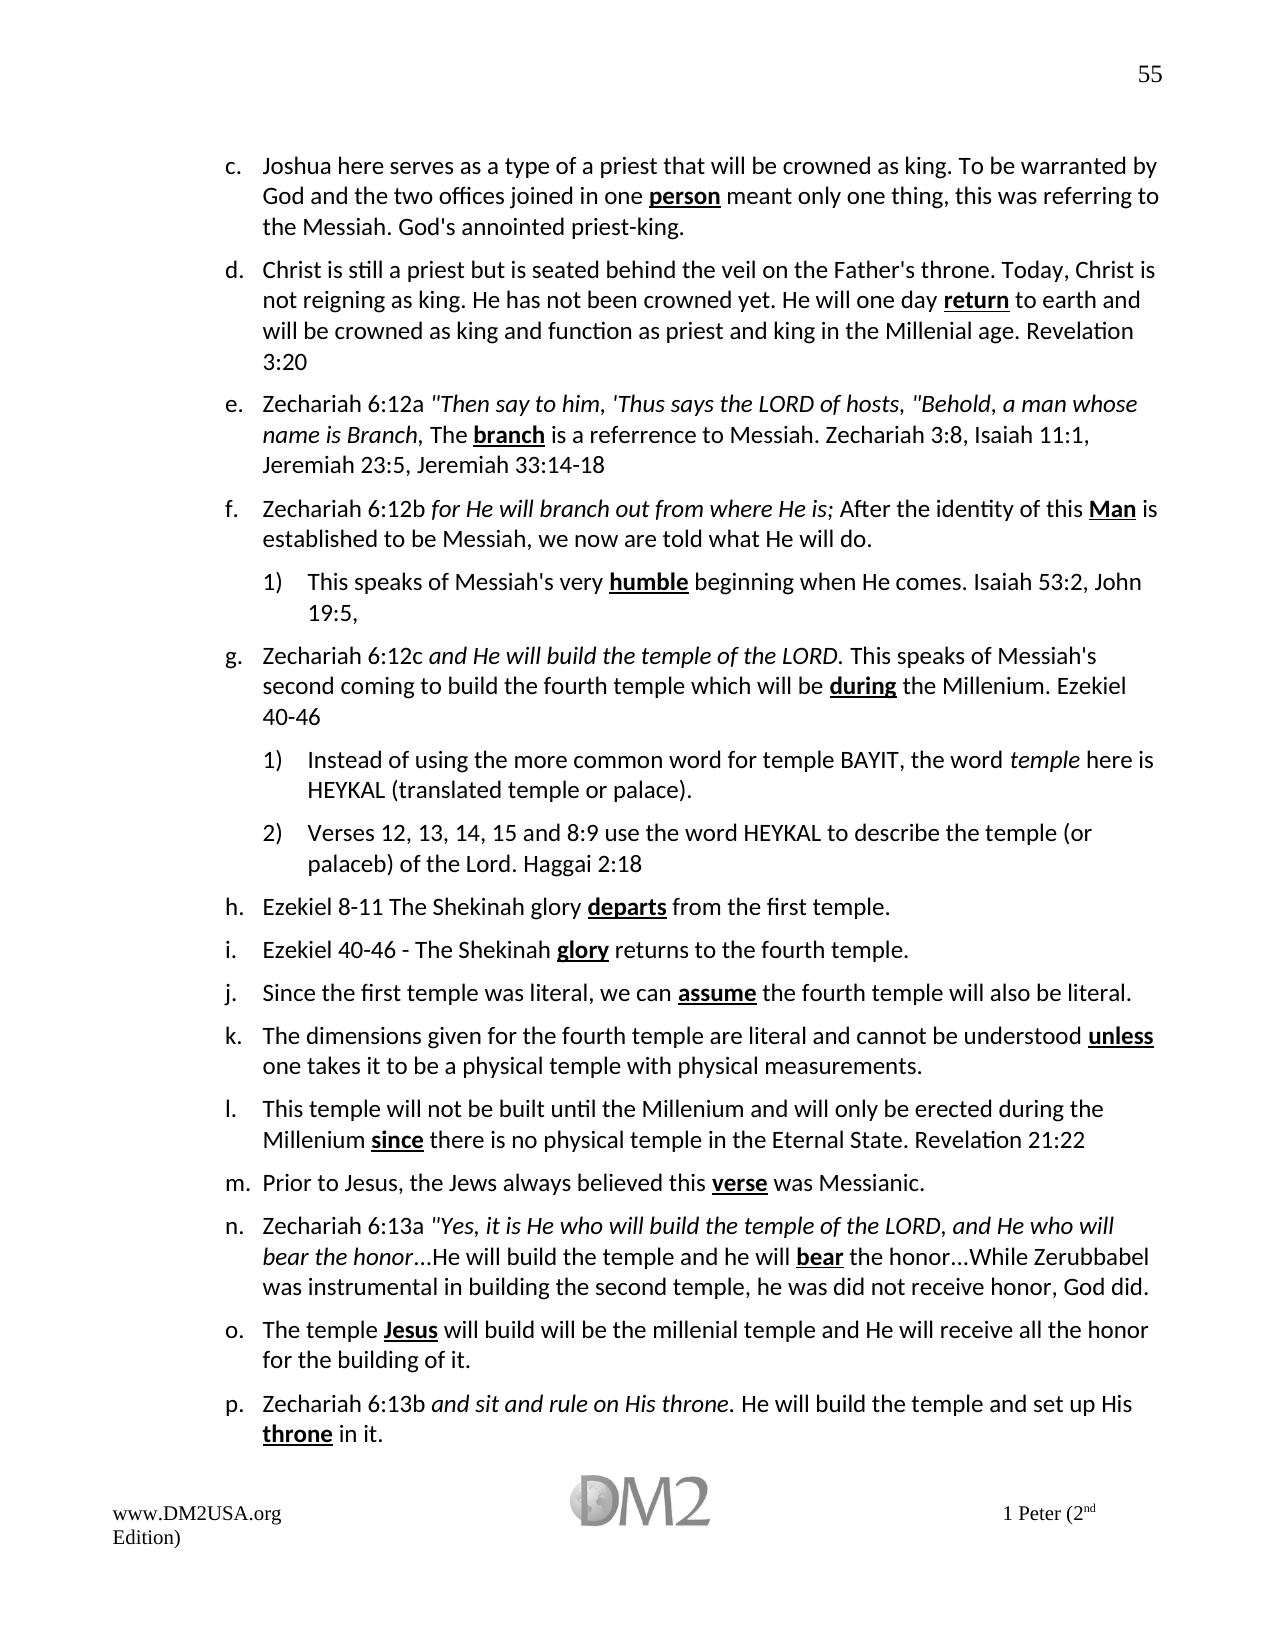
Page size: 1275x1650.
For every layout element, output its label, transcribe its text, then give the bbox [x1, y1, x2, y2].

subtitle The dimensions given for the fourth temple are literal and cannot be understood unless one takes it to be a physical temple with physical measurements. [225, 1020, 1162, 1081]
subtitle Since the first temple was literal, we can assume the fourth temple will also be literal. [225, 977, 1162, 1007]
subtitle Zechariah 6:12b for He will branch out from where He is; After the identity of this Man is established to be Messiah, we now are told what He will do. [225, 493, 1162, 554]
subtitle Zechariah 6:13b and sit and rule on His throne. He will build the temple and set up His throne in it. [225, 1388, 1162, 1449]
subtitle Zechariah 6:12c and He will build the temple of the LORD. This speaks of Messiah's second coming to build the fourth temple which will be during the Millenium. Ezekiel 40-46 [225, 640, 1162, 731]
subtitle Christ is still a priest but is seated behind the veil on the Father's throne. Today, Christ is not reigning as king. He has not been crowned yet. He will one day return to earth and will be crowned as king and function as priest and king in the Millenial age. Revelation 3:20 [225, 254, 1162, 376]
subtitle Prior to Jesus, the Jews always believed this verse was Messianic. [225, 1167, 1162, 1198]
subtitle Verses 12, 13, 14, 15 and 8:9 use the word HEYKAL to describe the temple (or palaceb) of the Lord. Haggai 2:18 [262, 817, 1162, 878]
subtitle This temple will not be built until the Millenium and will only be erected during the Millenium since there is no physical temple in the Eternal State. Revelation 21:22 [225, 1093, 1162, 1154]
subtitle Joshua here serves as a type of a priest that will be crowned as king. To be warranted by God and the two offices joined in one person meant only one thing, this was referring to the Messiah. God's annointed priest-king. [225, 150, 1162, 242]
subtitle This speaks of Messiah's very humble beginning when He comes. Isaiah 53:2, John 19:5, [262, 566, 1162, 627]
subtitle Zechariah 6:12a "Then say to him, 'Thus says the LORD of hosts, "Behold, a man whose name is Branch, The branch is a referrence to Messiah. Zechariah 3:8, Isaiah 11:1, Jeremiah 23:5, Jeremiah 33:14-18 [225, 389, 1162, 480]
subtitle Ezekiel 40-46 - The Shekinah glory returns to the fourth temple. [225, 934, 1162, 964]
subtitle Instead of using the more common word for temple BAYIT, the word temple here is HEYKAL (translated temple or palace). [262, 744, 1162, 805]
subtitle Zechariah 6:13a "Yes, it is He who will build the temple of the LORD, and He who will bear the honor...He will build the temple and he will bear the honor...While Zerubbabel was instrumental in building the second temple, he was did not receive honor, God did. [225, 1210, 1162, 1302]
subtitle Ezekiel 8-11 The Shekinah glory departs from the first temple. [225, 891, 1162, 921]
subtitle The temple Jesus will build will be the millenial temple and He will receive all the honor for the building of it. [225, 1314, 1162, 1375]
